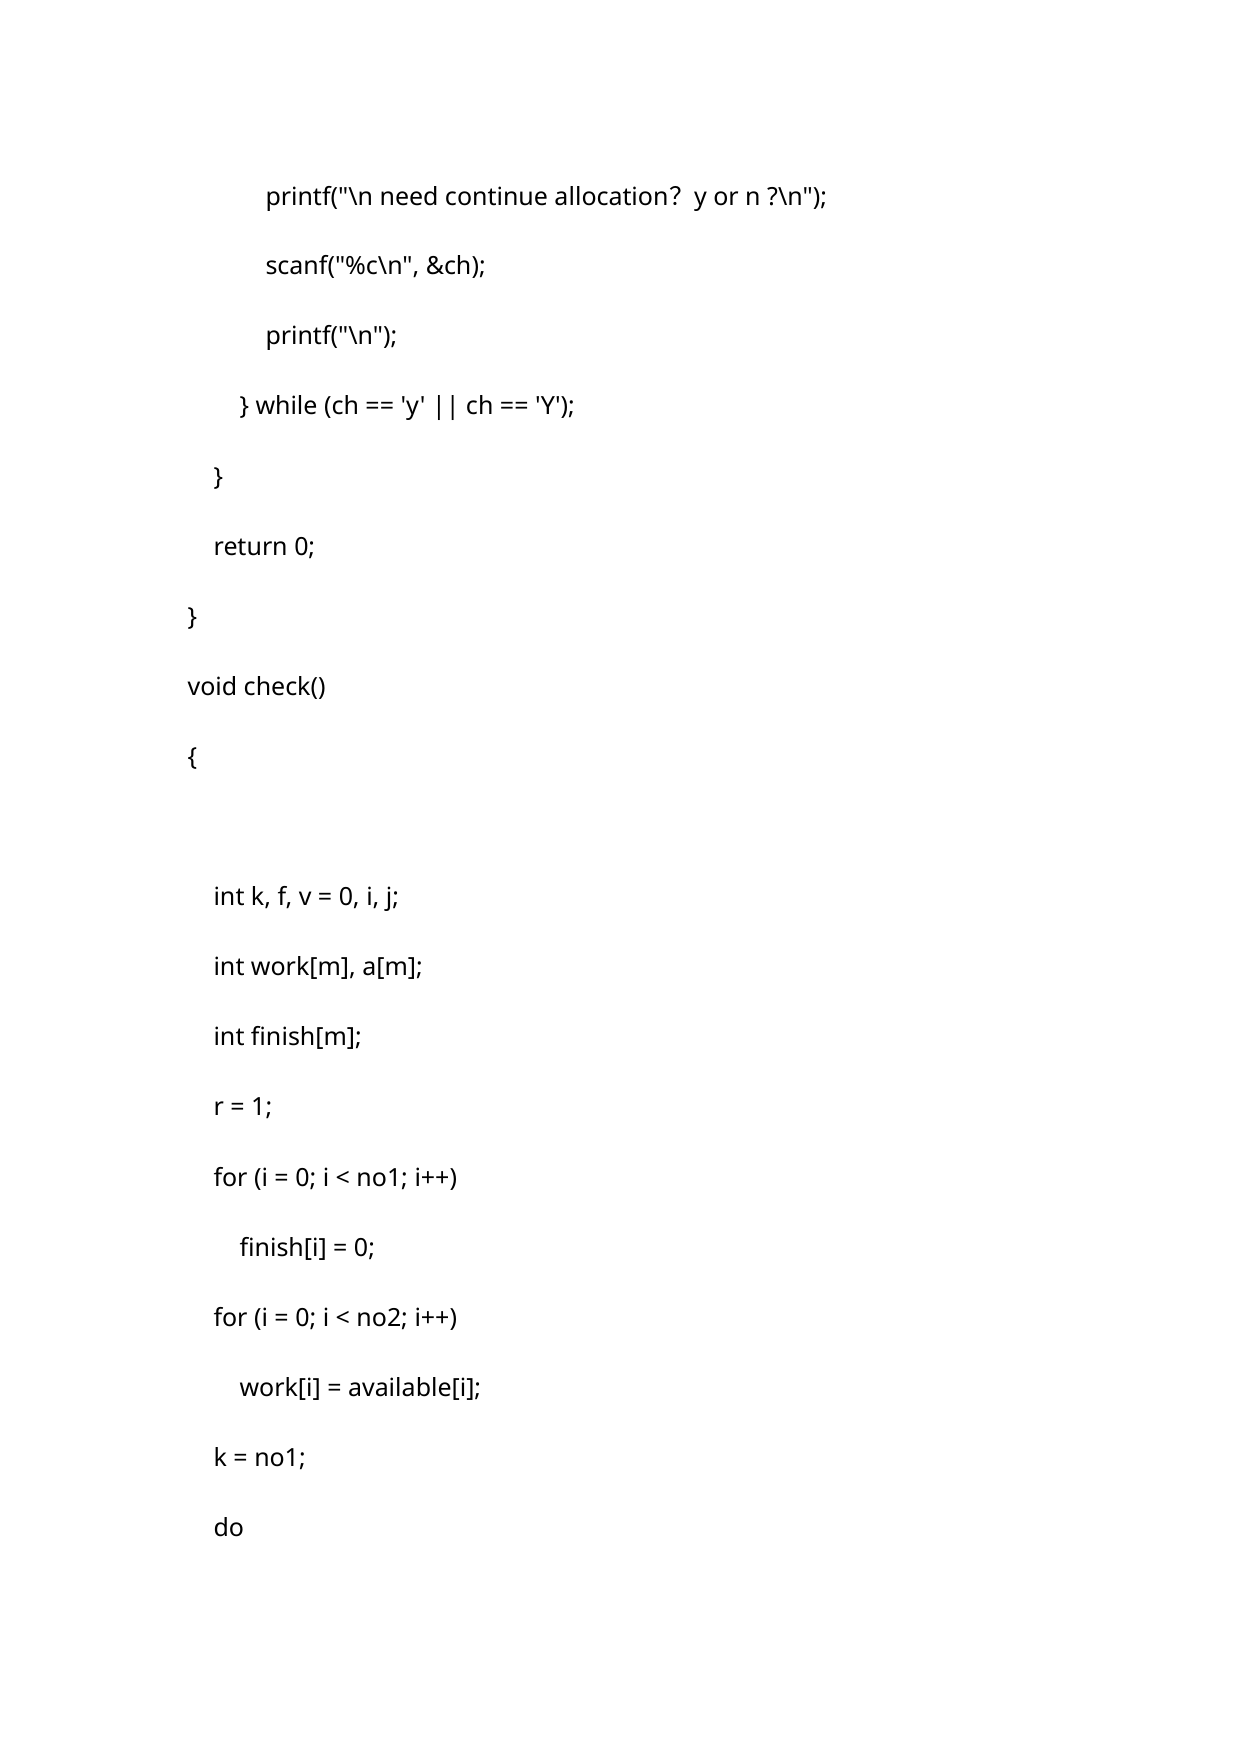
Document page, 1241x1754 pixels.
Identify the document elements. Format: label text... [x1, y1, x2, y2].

text void check() [187, 653, 1053, 718]
text int finish[m]; [187, 1003, 1053, 1068]
text printf("\n"); [187, 302, 1053, 367]
text printf("\n need continue allocation？y or n ?\n"); [187, 162, 1053, 227]
text for (i = 0; i < no2; i++) [187, 1284, 1053, 1349]
text scanf("%c\n", &ch); [187, 232, 1053, 297]
text for (i = 0; i < no1; i++) [187, 1144, 1053, 1209]
text int work[m], a[m]; [187, 933, 1053, 998]
text } [187, 583, 1053, 648]
text k = no1; [187, 1424, 1053, 1489]
text work[i] = available[i]; [187, 1354, 1053, 1419]
text return 0; [187, 513, 1053, 578]
text r = 1; [187, 1074, 1053, 1139]
text } [187, 443, 1053, 508]
text int k, f, v = 0, i, j; [187, 863, 1053, 928]
text } while (ch == 'y' || ch == 'Y'); [187, 373, 1053, 438]
text finish[i] = 0; [187, 1214, 1053, 1279]
text do [187, 1494, 1053, 1559]
text { [187, 723, 1053, 788]
